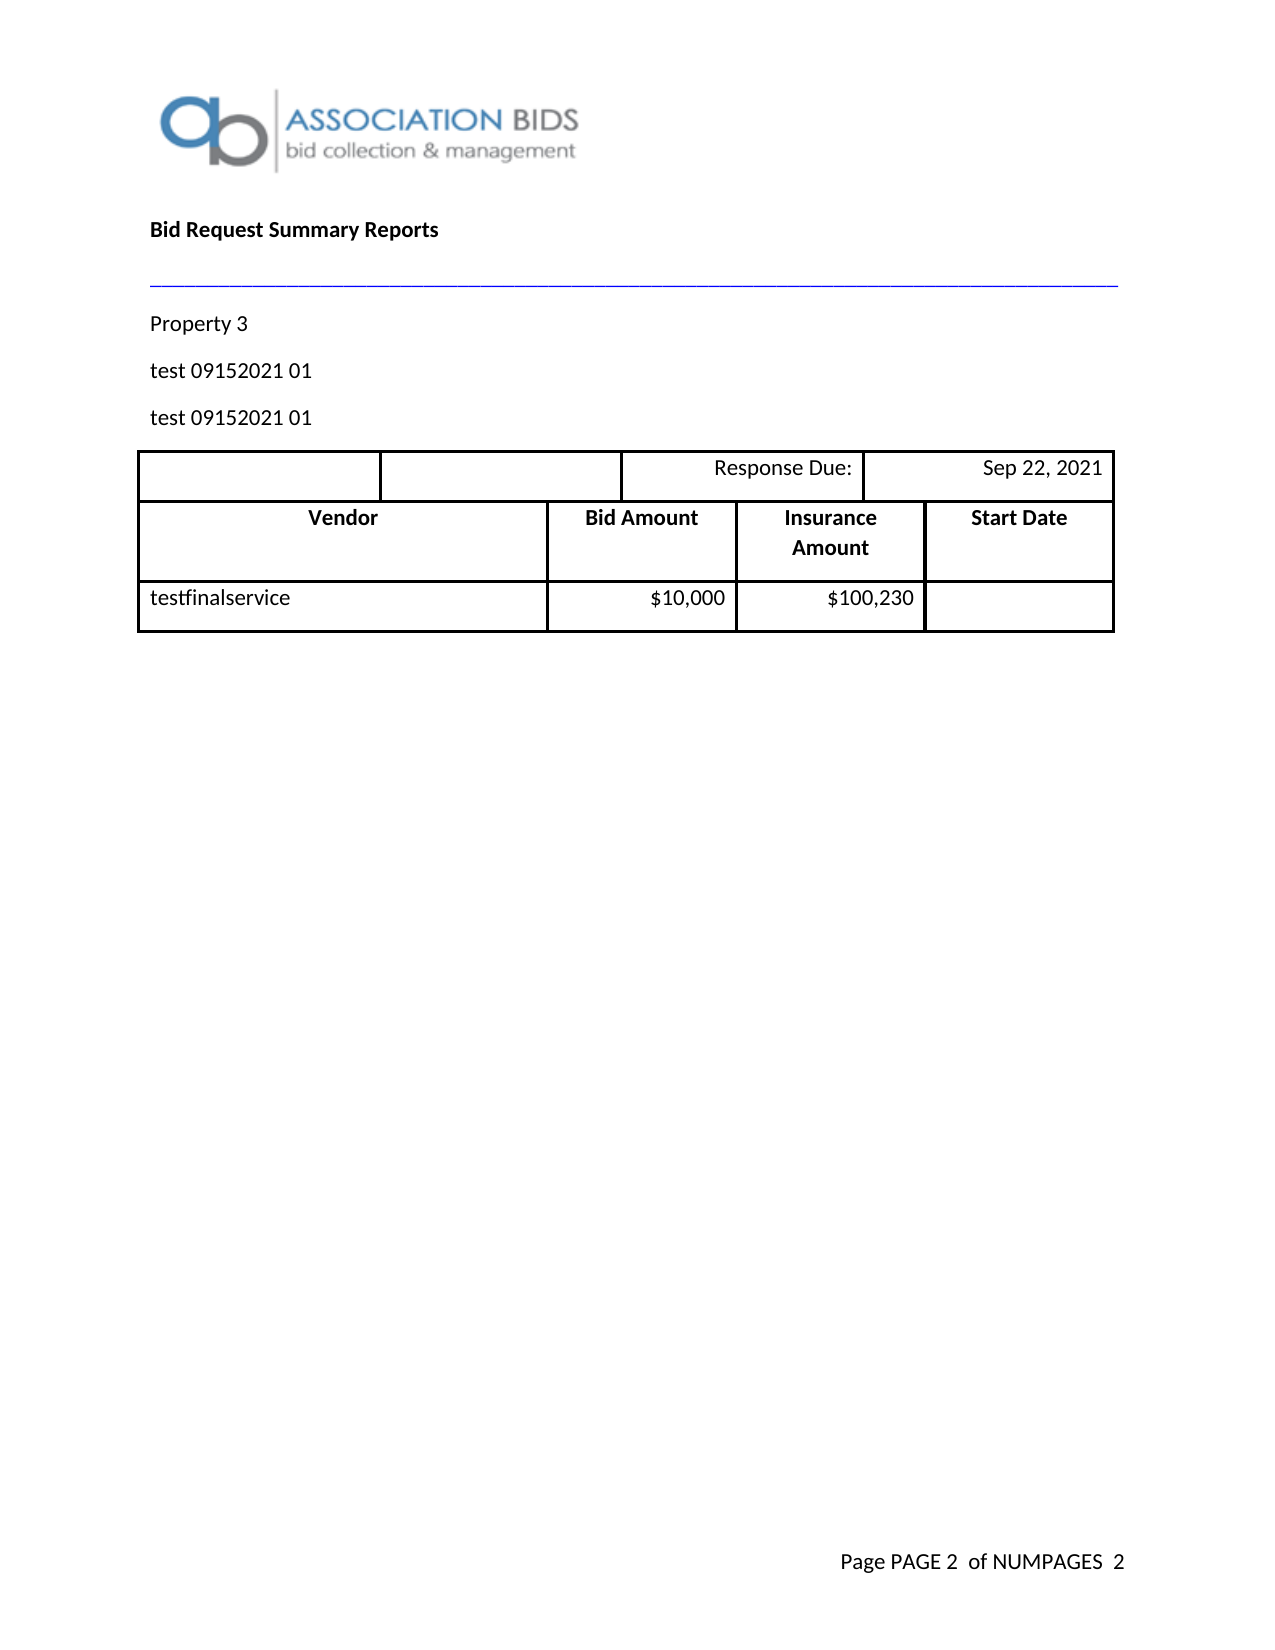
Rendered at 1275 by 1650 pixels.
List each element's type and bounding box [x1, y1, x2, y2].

picture [150, 75, 589, 188]
